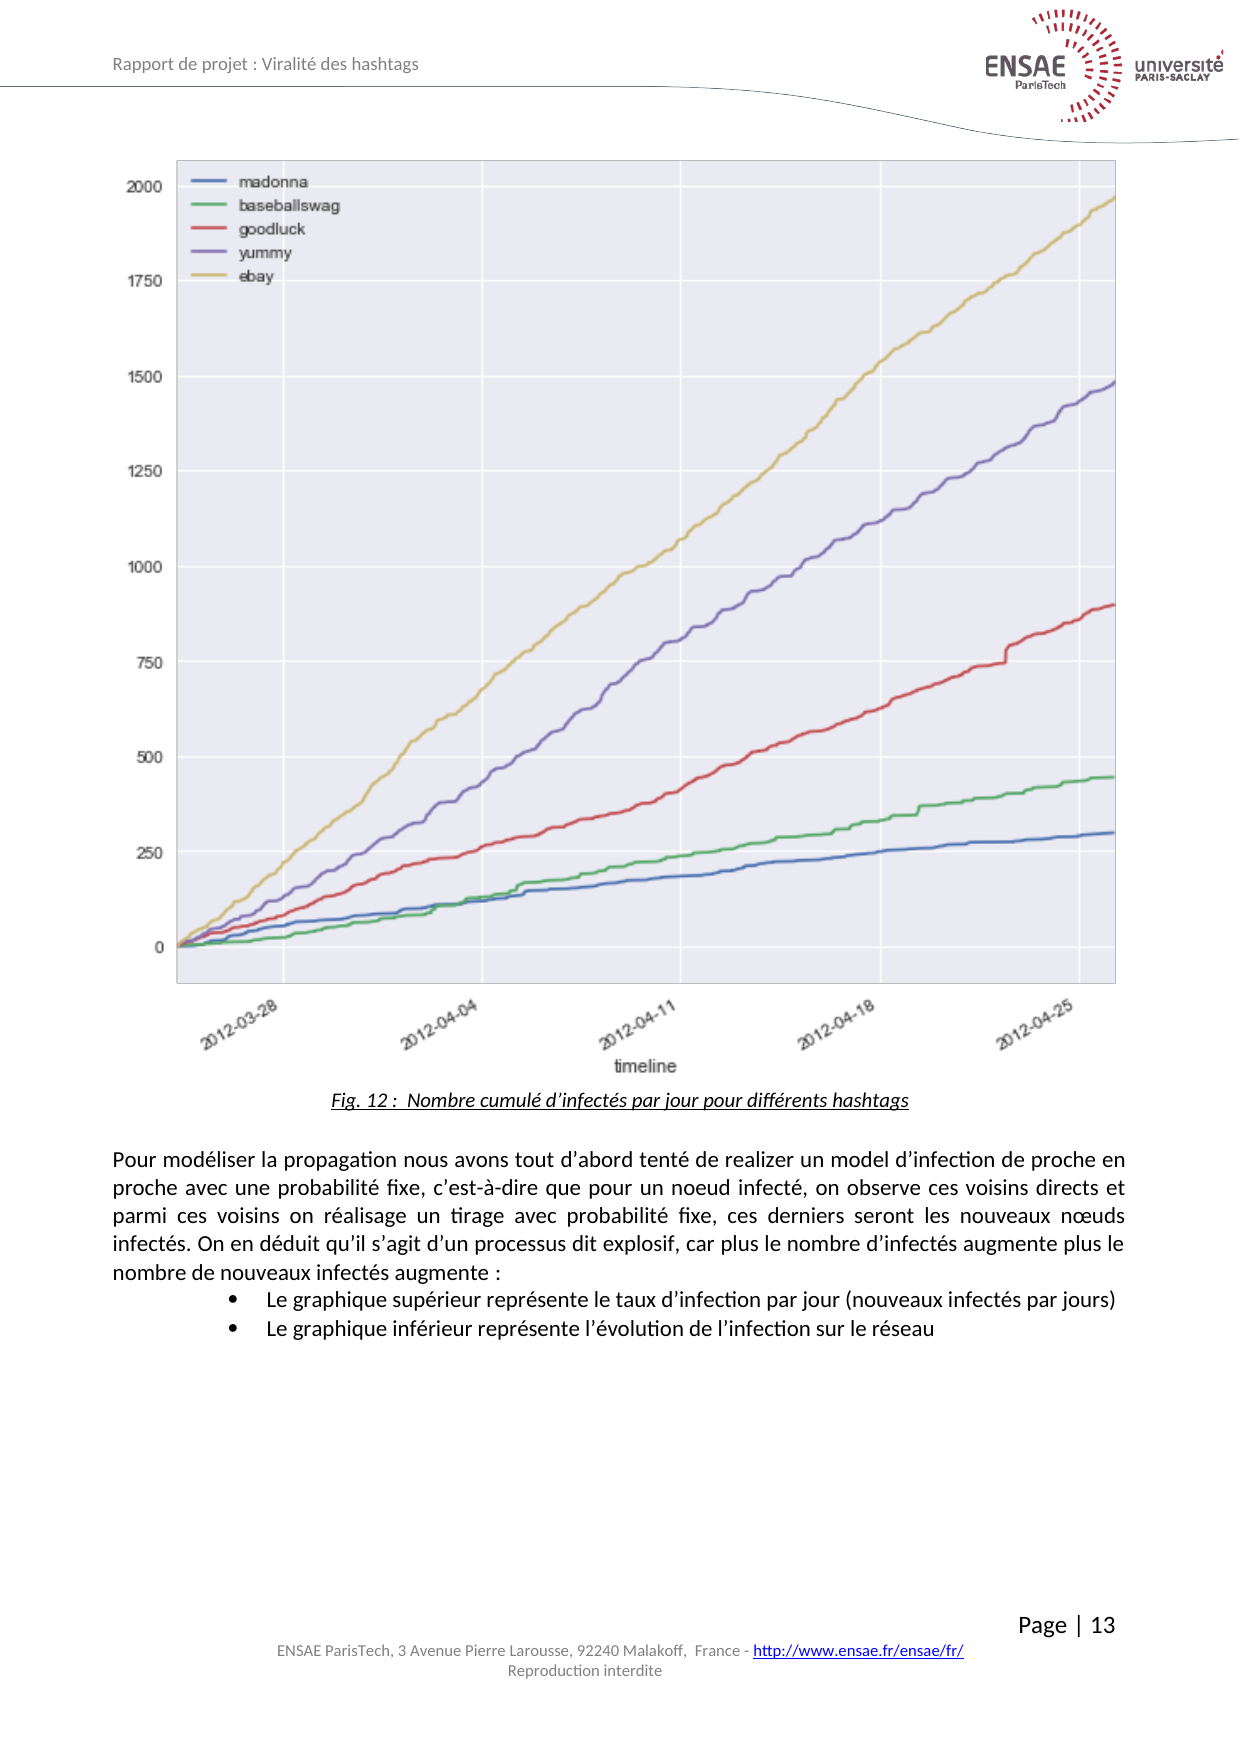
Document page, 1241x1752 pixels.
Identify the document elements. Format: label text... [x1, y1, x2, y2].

list Le graphique supérieur représente le taux d’infection par jour (nouveaux infectés par jours) [229, 1286, 1128, 1314]
text Pour modéliser la propagation nous avons tout d’abord tenté de realizer un model d’infection de proche en proche avec une probabilité fixe, c’est-à-dire que pour un noeud infecté, on observe ces voisins directs et parmi ces voisins on réalisage un tirage avec probabilité fixe, ces derniers seront les nouveaux nœuds infectés. On en déduit qu’il s’agit d’un processus dit explosif, car plus le nombre d’infectés augmente plus le nombre de nouveaux infectés augmente : [112, 1146, 1128, 1286]
picture [0, 9, 1239, 1088]
text Fig. 12 : Nombre cumulé d’infectés par jour pour différents hashtags [112, 1087, 1128, 1113]
list Le graphique inférieur représente l’évolution de l’infection sur le réseau [229, 1314, 1128, 1342]
